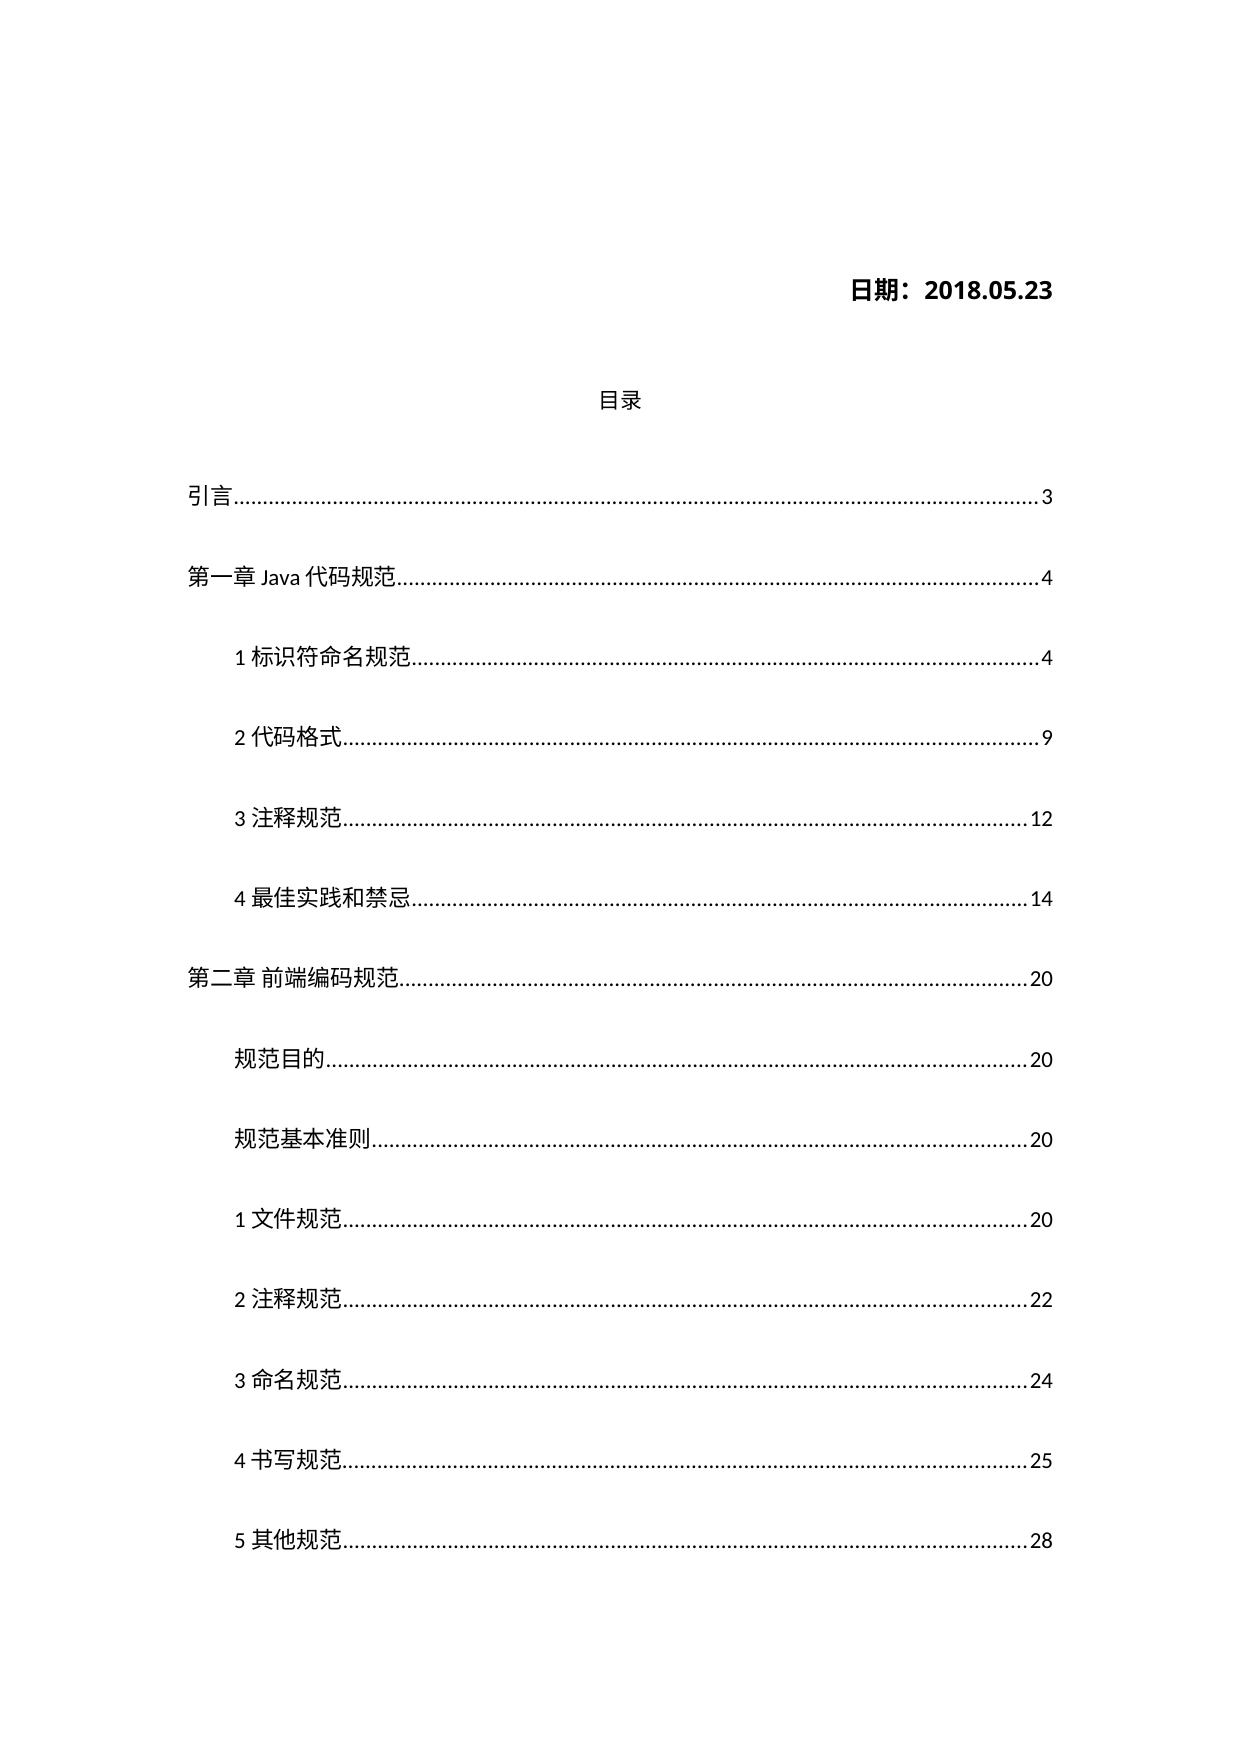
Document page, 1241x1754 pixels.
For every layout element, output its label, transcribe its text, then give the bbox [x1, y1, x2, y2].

text 日期：2018.05.23 [187, 256, 1053, 321]
